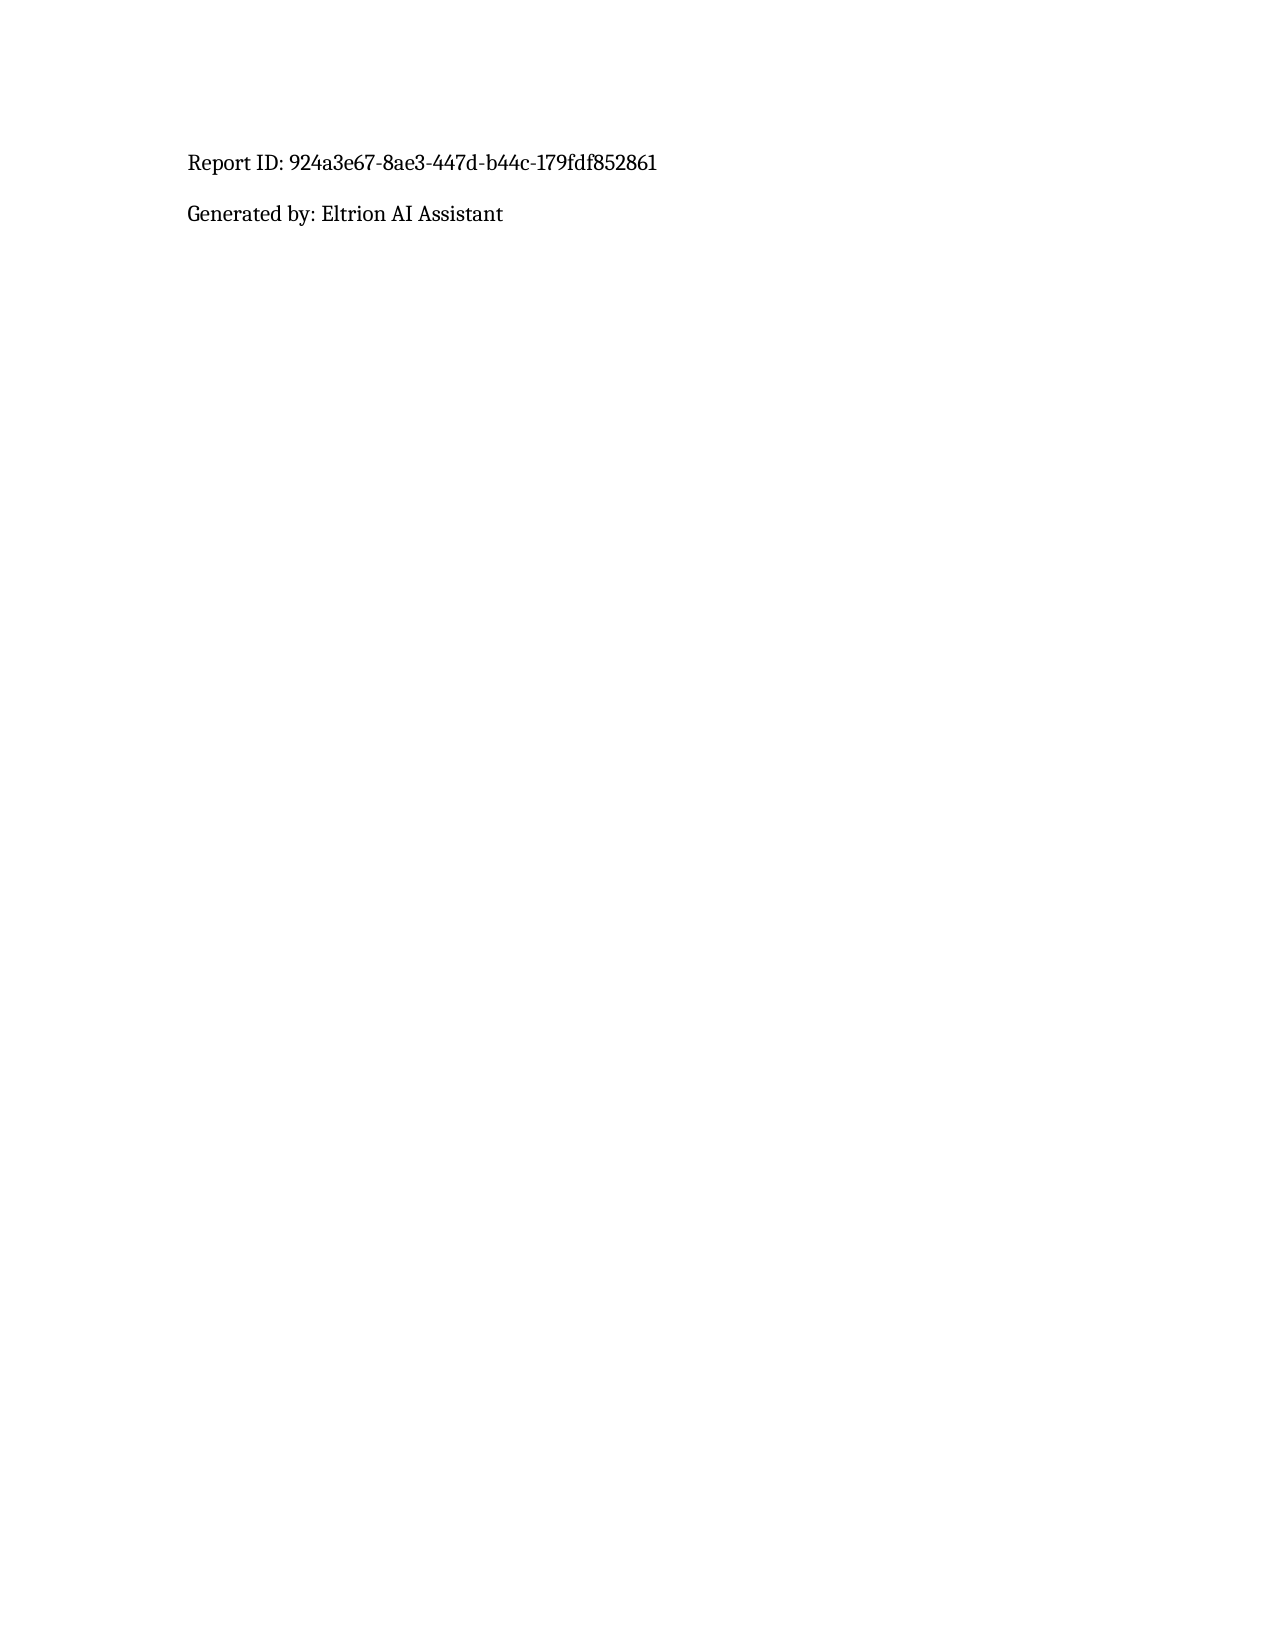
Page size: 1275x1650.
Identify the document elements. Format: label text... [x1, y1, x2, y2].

text Report ID: 924a3e67-8ae3-447d-b44c-179fdf852861 [187, 150, 1087, 176]
text Generated by: Eltrion AI Assistant [187, 201, 1087, 227]
